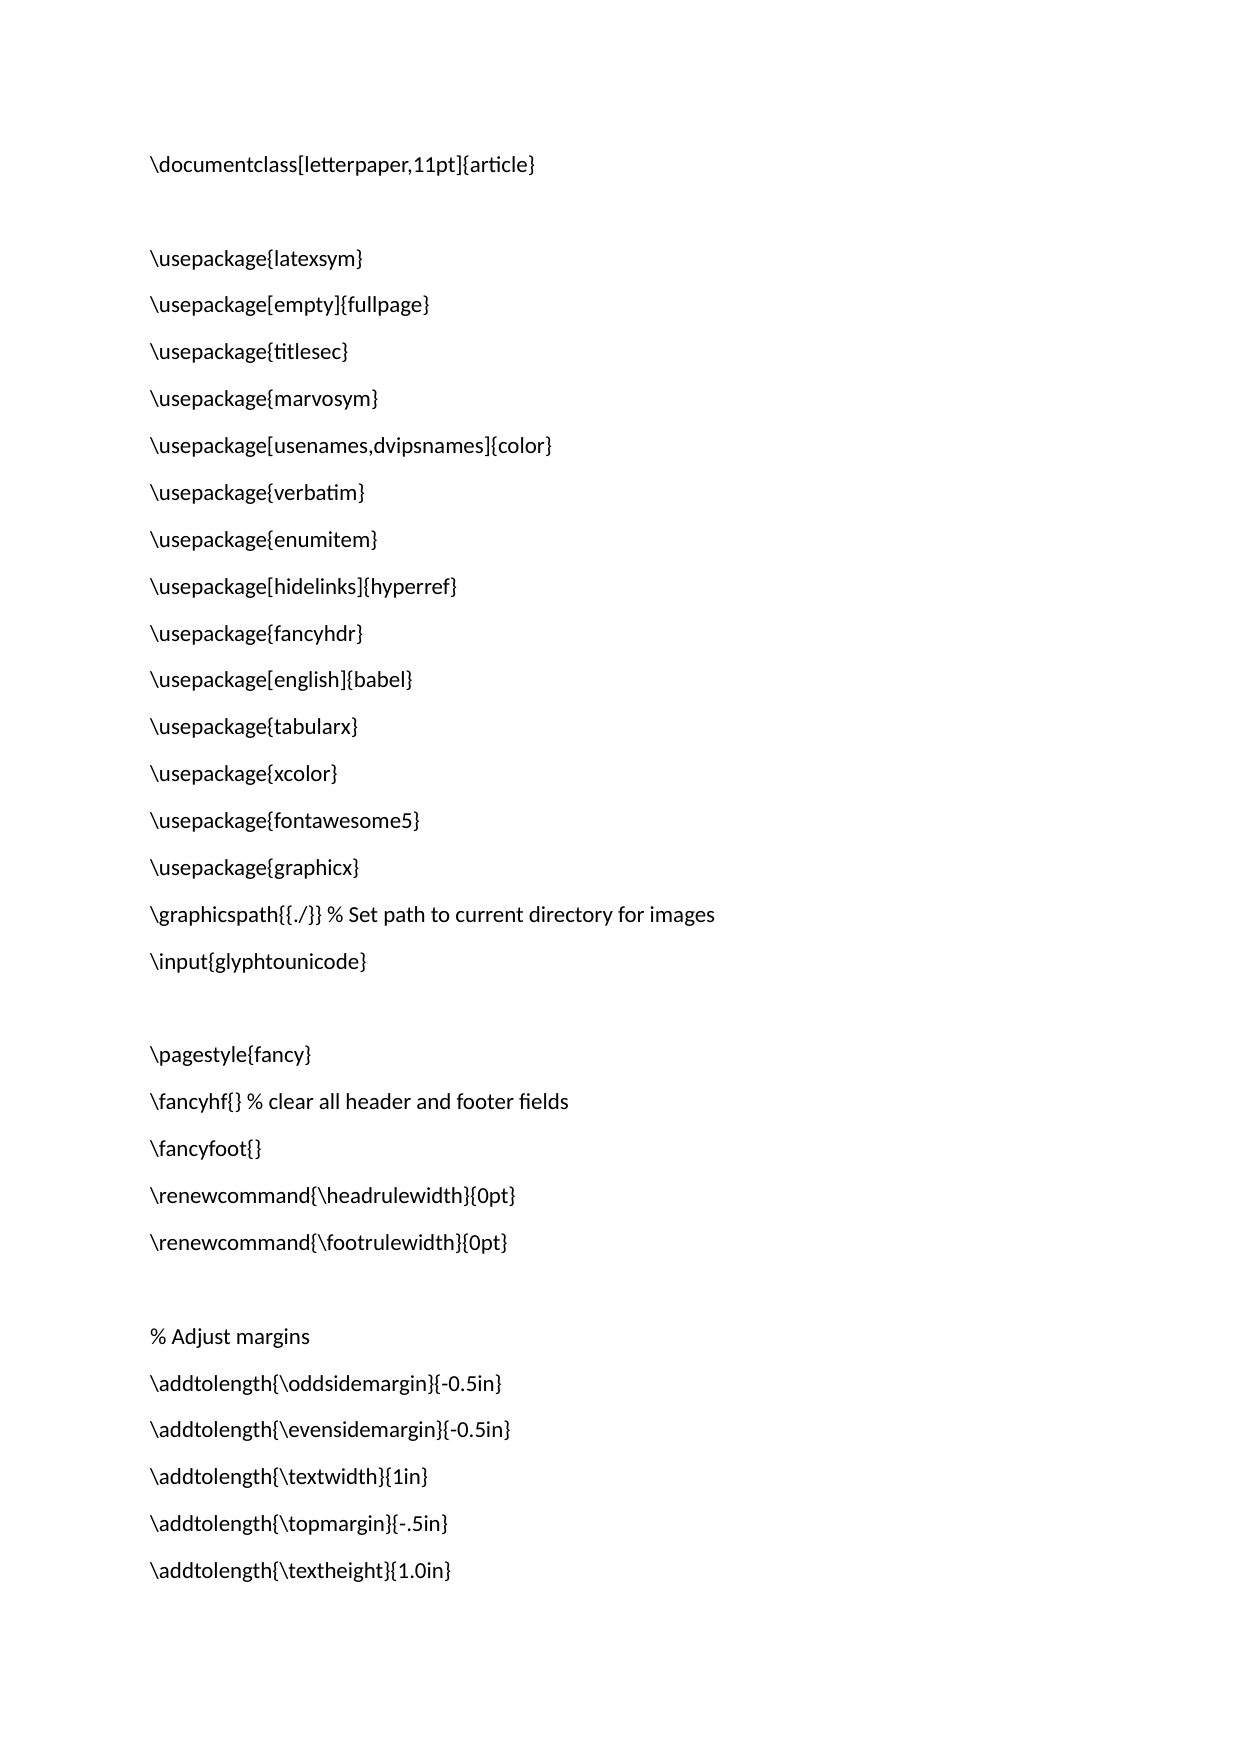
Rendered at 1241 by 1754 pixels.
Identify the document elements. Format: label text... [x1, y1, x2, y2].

text \addtolength{\oddsidemargin}{-0.5in} [150, 1369, 1090, 1397]
text \renewcommand{\footrulewidth}{0pt} [150, 1228, 1090, 1256]
text \usepackage{latexsym} [150, 244, 1090, 272]
text % Adjust margins [150, 1322, 1090, 1350]
text \addtolength{\textheight}{1.0in} [150, 1556, 1090, 1584]
text \fancyhf{} % clear all header and footer fields [150, 1087, 1090, 1116]
text \usepackage{marvosym} [150, 384, 1090, 412]
text \pagestyle{fancy} [150, 1041, 1090, 1069]
text \usepackage{enumitem} [150, 525, 1090, 553]
text \usepackage{xcolor} [150, 759, 1090, 787]
text \usepackage[hidelinks]{hyperref} [150, 572, 1090, 600]
text \usepackage{fontawesome5} [150, 806, 1090, 834]
text \usepackage{titlesec} [150, 337, 1090, 366]
text \usepackage{fancyhdr} [150, 619, 1090, 647]
text \usepackage{tabularx} [150, 712, 1090, 741]
text \usepackage[english]{babel} [150, 666, 1090, 694]
text \renewcommand{\headrulewidth}{0pt} [150, 1181, 1090, 1209]
text \addtolength{\textwidth}{1in} [150, 1462, 1090, 1491]
text \addtolength{\topmargin}{-.5in} [150, 1509, 1090, 1537]
text \fancyfoot{} [150, 1134, 1090, 1162]
text \documentclass[letterpaper,11pt]{article} [150, 150, 1090, 178]
text \usepackage{graphicx} [150, 853, 1090, 881]
text \addtolength{\evensidemargin}{-0.5in} [150, 1416, 1090, 1444]
text \usepackage[usenames,dvipsnames]{color} [150, 431, 1090, 459]
text \usepackage[empty]{fullpage} [150, 291, 1090, 319]
text \usepackage{verbatim} [150, 478, 1090, 506]
text \input{glyphtounicode} [150, 947, 1090, 975]
text \graphicspath{{./}} % Set path to current directory for images [150, 900, 1090, 928]
